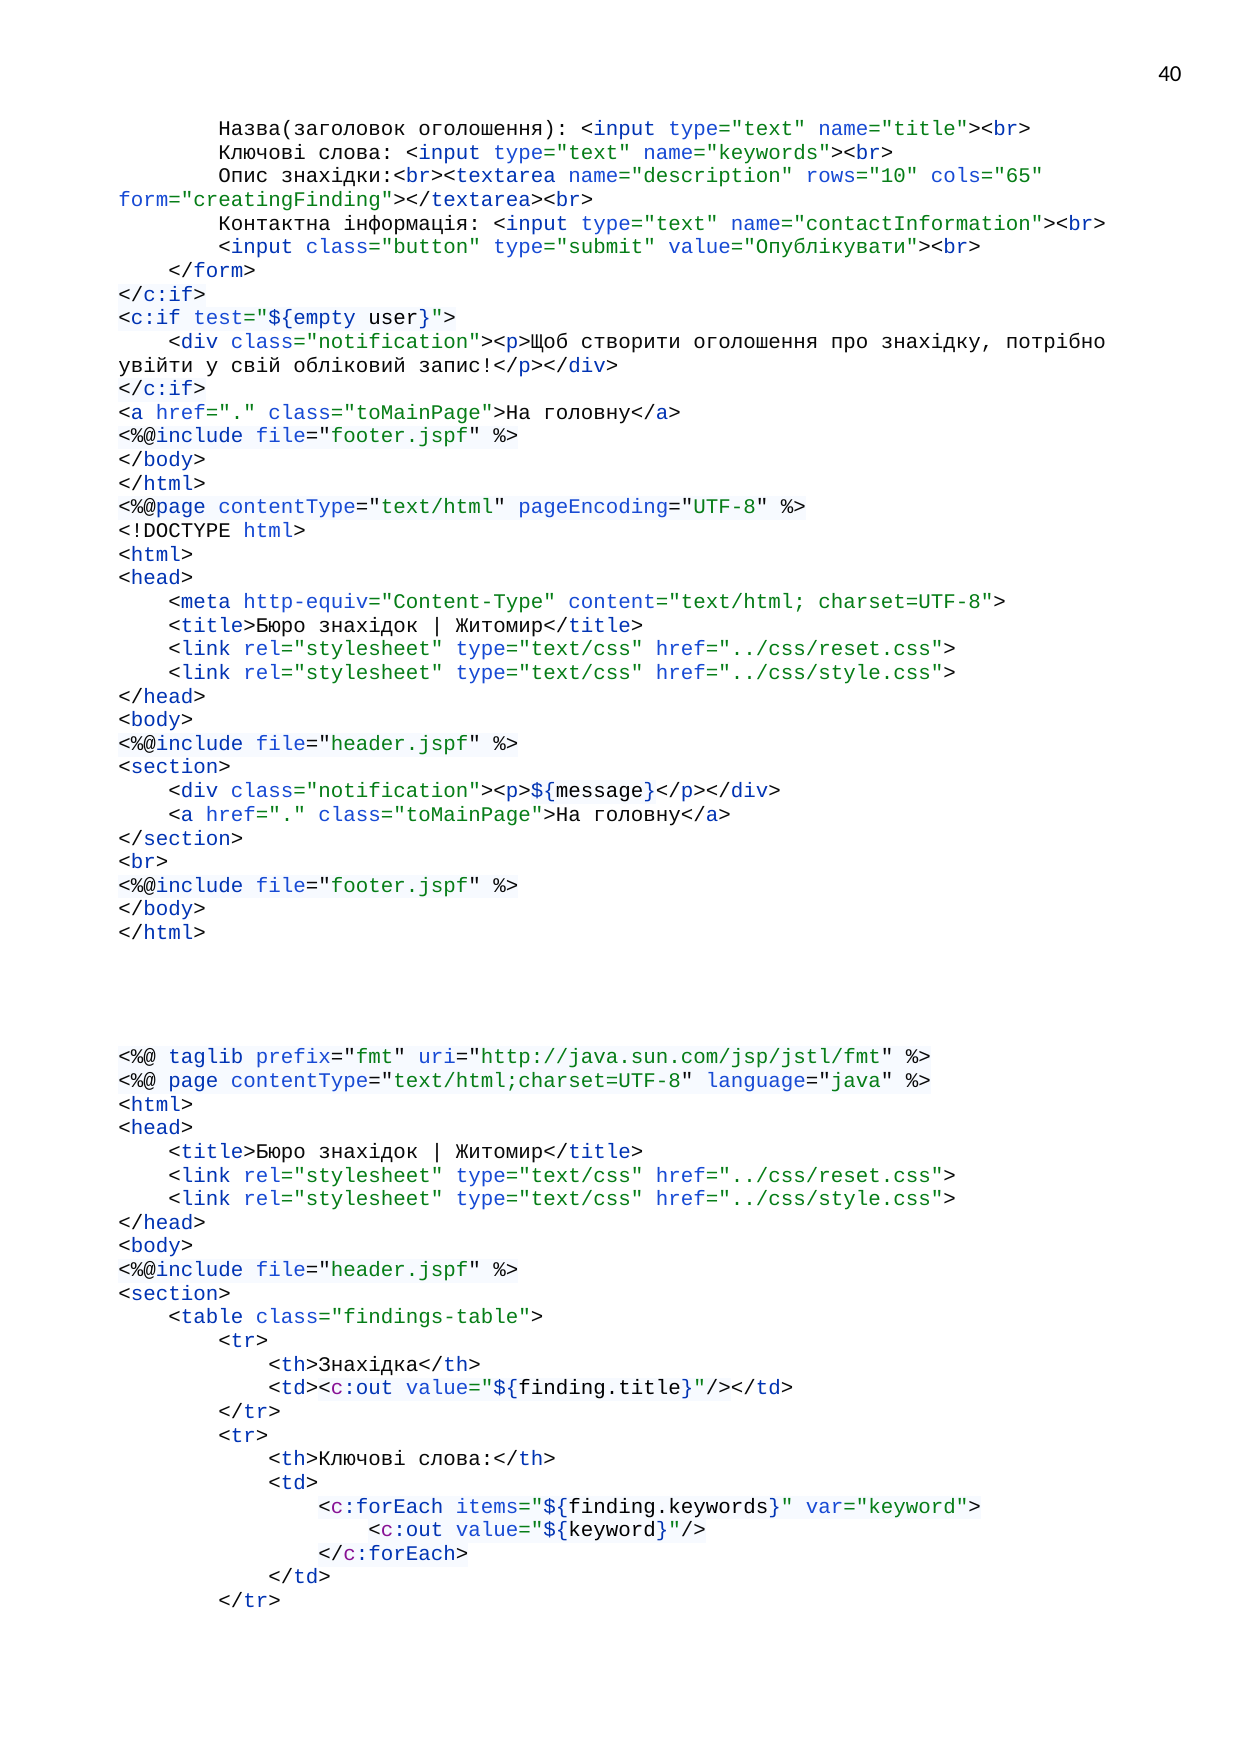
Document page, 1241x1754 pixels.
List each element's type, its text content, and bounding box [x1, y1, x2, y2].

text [118, 1046, 1181, 1614]
text <%@page contentType="text/html" pageEncoding="UTF-8" %> <!DOCTYPE html> <html> <head> <meta http-equiv="Content-Type" content="text/html; charset=UTF-8"> <title>Бюро знахідок | Житомир</title> <link rel="stylesheet" type="text/css" href="../css/reset.css"> <link rel="stylesheet" type="text/css" href="../css/style.css"> </head> <body> <%@include file="header.jspf" %> <section> <div class="notification"><p>${message}</p></div> <a href="." class="toMainPage">На головну</a> </section> <br> <%@include file="footer.jspf" %> </body> </html> [118, 496, 1181, 946]
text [118, 118, 1181, 496]
